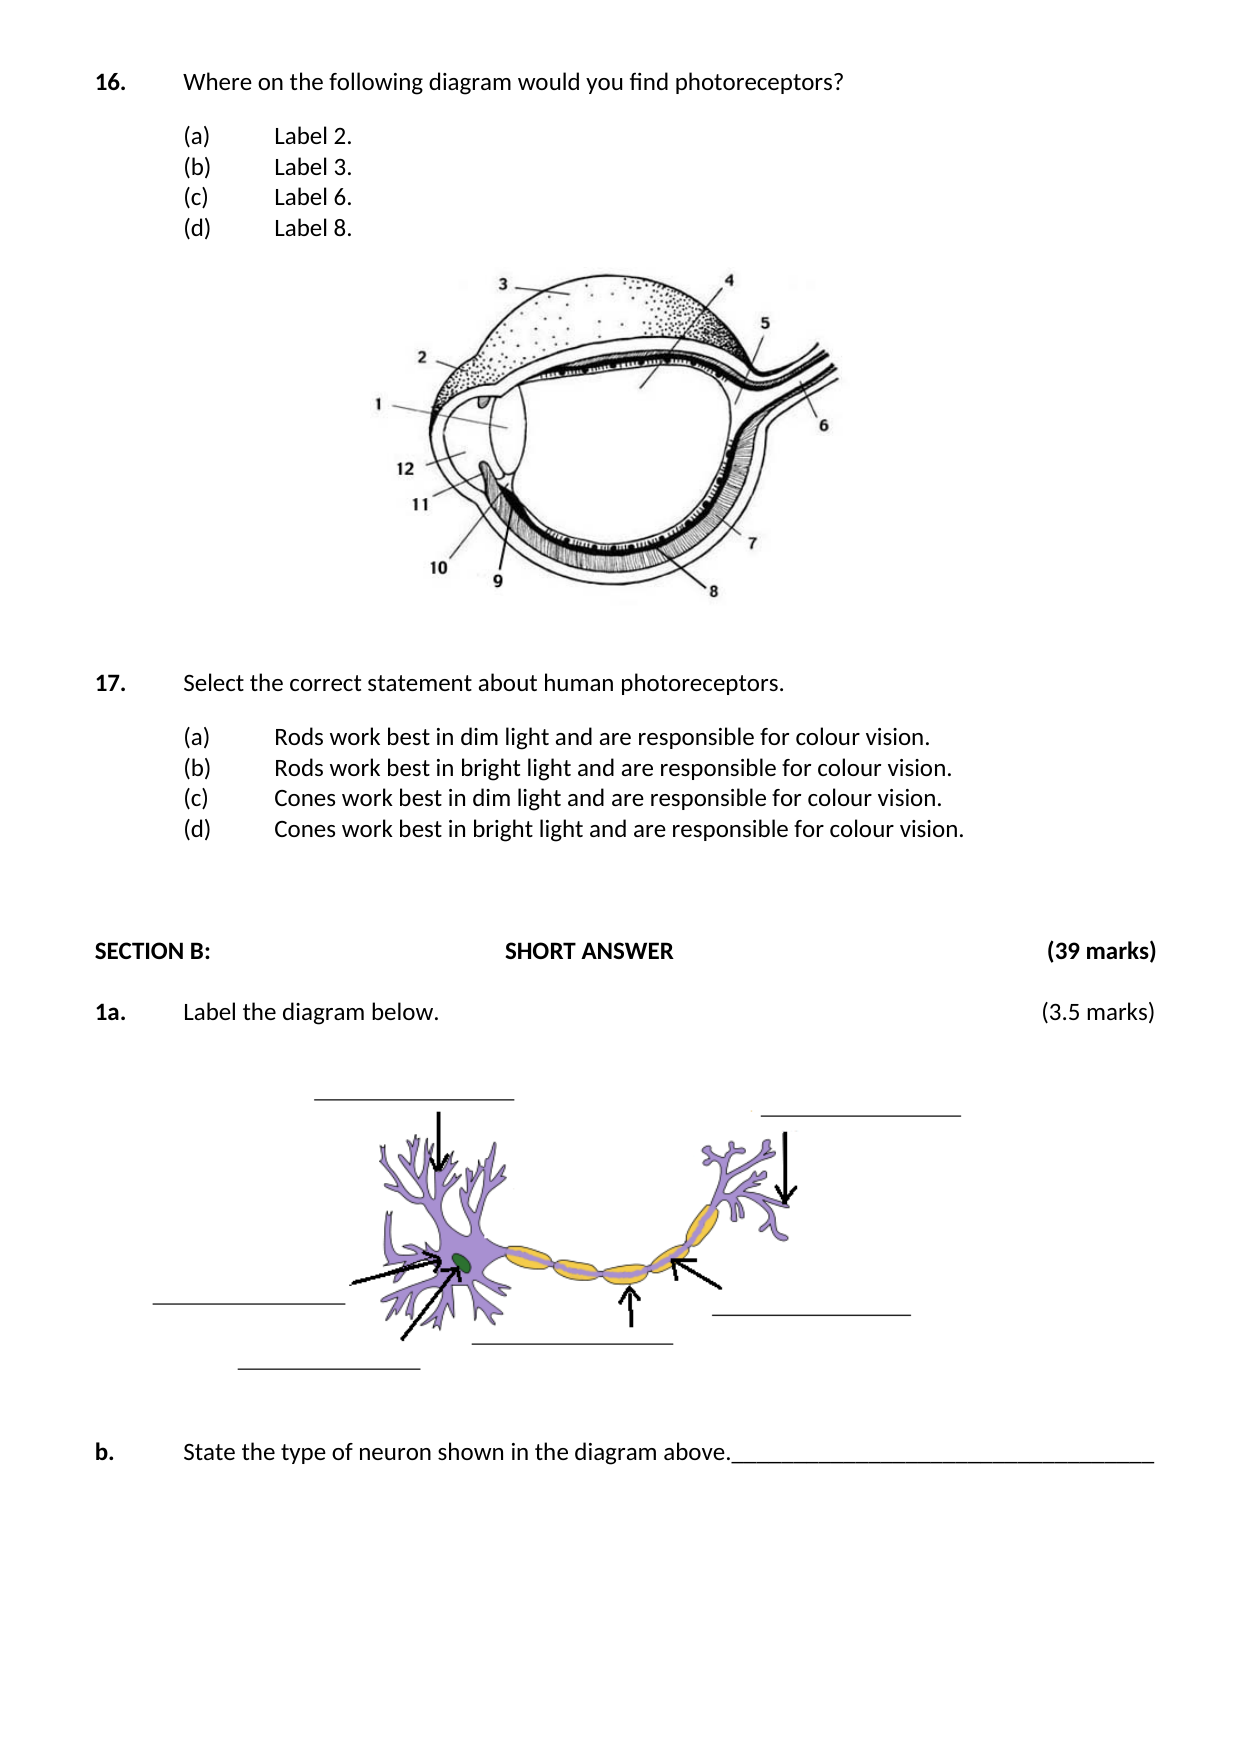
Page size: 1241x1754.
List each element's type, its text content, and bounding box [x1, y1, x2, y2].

text (d) Cones work best in bright light and are responsible for colour vision. [94, 813, 1158, 844]
picture [370, 267, 850, 606]
text 17. Select the correct statement about human photoreceptors. [94, 667, 1158, 697]
text SECTION B: SHORT ANSWER (39 marks) [94, 935, 1158, 966]
text (b) Rods work best in bright light and are responsible for colour vision. [94, 752, 1158, 783]
picture [124, 1058, 1014, 1387]
text (a) Label 2. [94, 120, 1158, 151]
text (c) Cones work best in dim light and are responsible for colour vision. [94, 783, 1158, 813]
text (a) Rods work best in dim light and are responsible for colour vision. [94, 722, 1158, 752]
text 1a. Label the diagram below. (3.5 marks) [94, 996, 1158, 1027]
text b. State the type of neuron shown in the diagram above.__________________________________ [94, 1436, 1158, 1497]
text 16. Where on the following diagram would you find photoreceptors? [94, 66, 1158, 96]
text (b) Label 3. [94, 151, 1158, 181]
text (c) Label 6. [94, 181, 1158, 212]
text (d) Label 8. [94, 212, 1158, 242]
